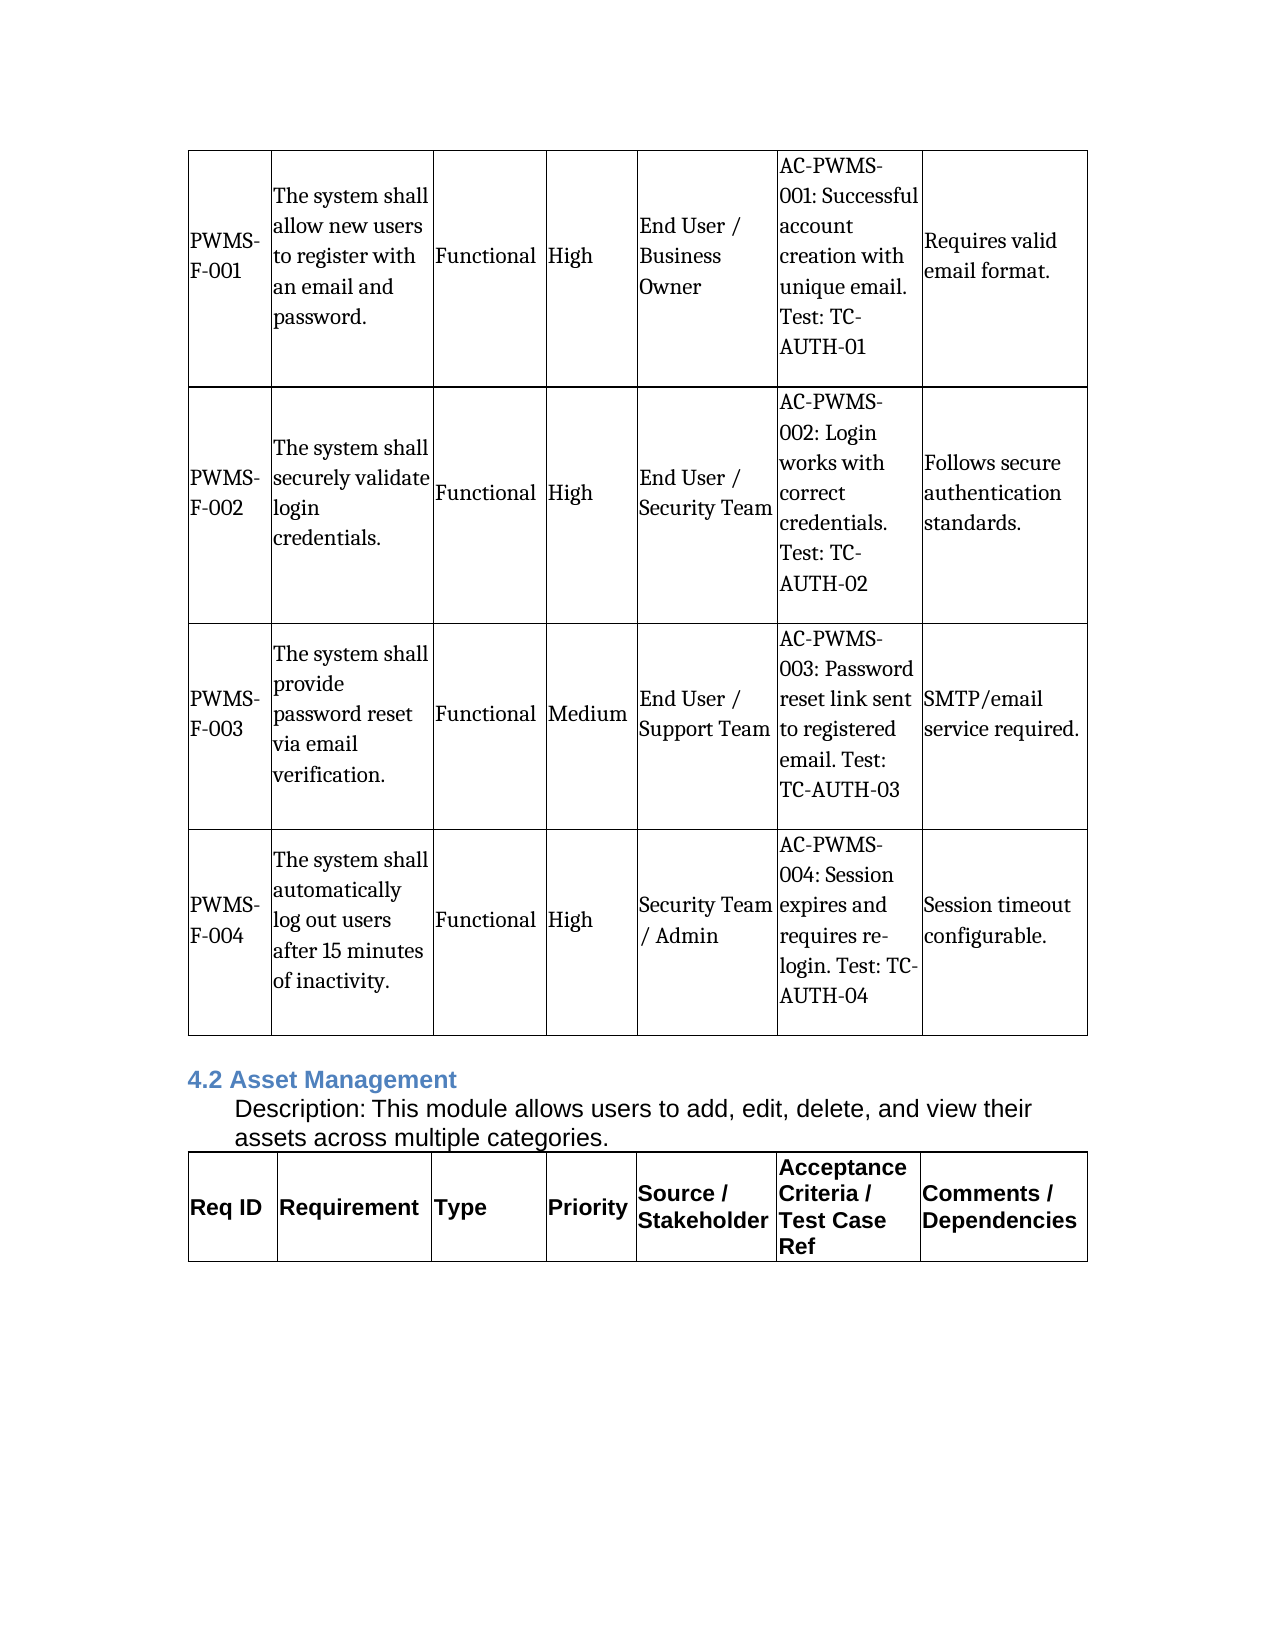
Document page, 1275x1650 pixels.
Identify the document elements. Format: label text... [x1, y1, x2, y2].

table_cell Functional [434, 388, 546, 623]
table_cell AC-PWMS-004: Session expires and requires re-login. Test: TC-AUTH-04 [778, 830, 922, 1035]
table_cell The system shall allow new users to register with an email and password. [272, 151, 433, 386]
table_cell PWMS-F-004 [189, 830, 271, 1035]
table_cell Follows secure authentication standards. [923, 388, 1087, 623]
table_cell Functional [434, 830, 546, 1035]
table_cell AC-PWMS-001: Successful account creation with unique email. Test: TC-AUTH-01 [778, 151, 922, 386]
table_cell Requires valid email format. [923, 151, 1087, 386]
table_header Requirement [278, 1153, 431, 1261]
table_header Comments / Dependencies [921, 1153, 1087, 1261]
table_cell SMTP/email service required. [923, 624, 1087, 829]
table_header Req ID [189, 1153, 277, 1261]
table_cell The system shall securely validate login credentials. [272, 388, 433, 623]
table_cell End User / Security Team [638, 388, 777, 623]
table_cell End User / Support Team [638, 624, 777, 829]
subtitle 4.2 Asset Management [187, 1065, 1087, 1094]
table_header Type [432, 1153, 546, 1261]
table_cell Functional [434, 151, 546, 386]
table_cell Medium [547, 624, 637, 829]
table_header Acceptance Criteria / Test Case Ref [777, 1153, 920, 1261]
table_cell Functional [434, 624, 546, 829]
table_cell PWMS-F-001 [189, 151, 271, 386]
table_cell PWMS-F-002 [189, 388, 271, 623]
table_cell Session timeout configurable. [923, 830, 1087, 1035]
table_cell High [547, 830, 637, 1035]
table_cell High [547, 388, 637, 623]
table_header Source / Stakeholder [637, 1153, 776, 1261]
table_cell AC-PWMS-003: Password reset link sent to registered email. Test: TC-AUTH-03 [778, 624, 922, 829]
table_cell The system shall automatically log out users after 15 minutes of inactivity. [272, 830, 433, 1035]
table_cell High [547, 151, 637, 386]
table_header Priority [547, 1153, 636, 1261]
text Description: This module allows users to add, edit, delete, and view their assets across multiple categories. [234, 1094, 1087, 1151]
table_cell AC-PWMS-002: Login works with correct credentials. Test: TC-AUTH-02 [778, 388, 922, 623]
table_cell The system shall provide password reset via email verification. [272, 624, 433, 829]
table_cell End User / Business Owner [638, 151, 777, 386]
table_cell Security Team / Admin [638, 830, 777, 1035]
table_cell PWMS-F-003 [189, 624, 271, 829]
